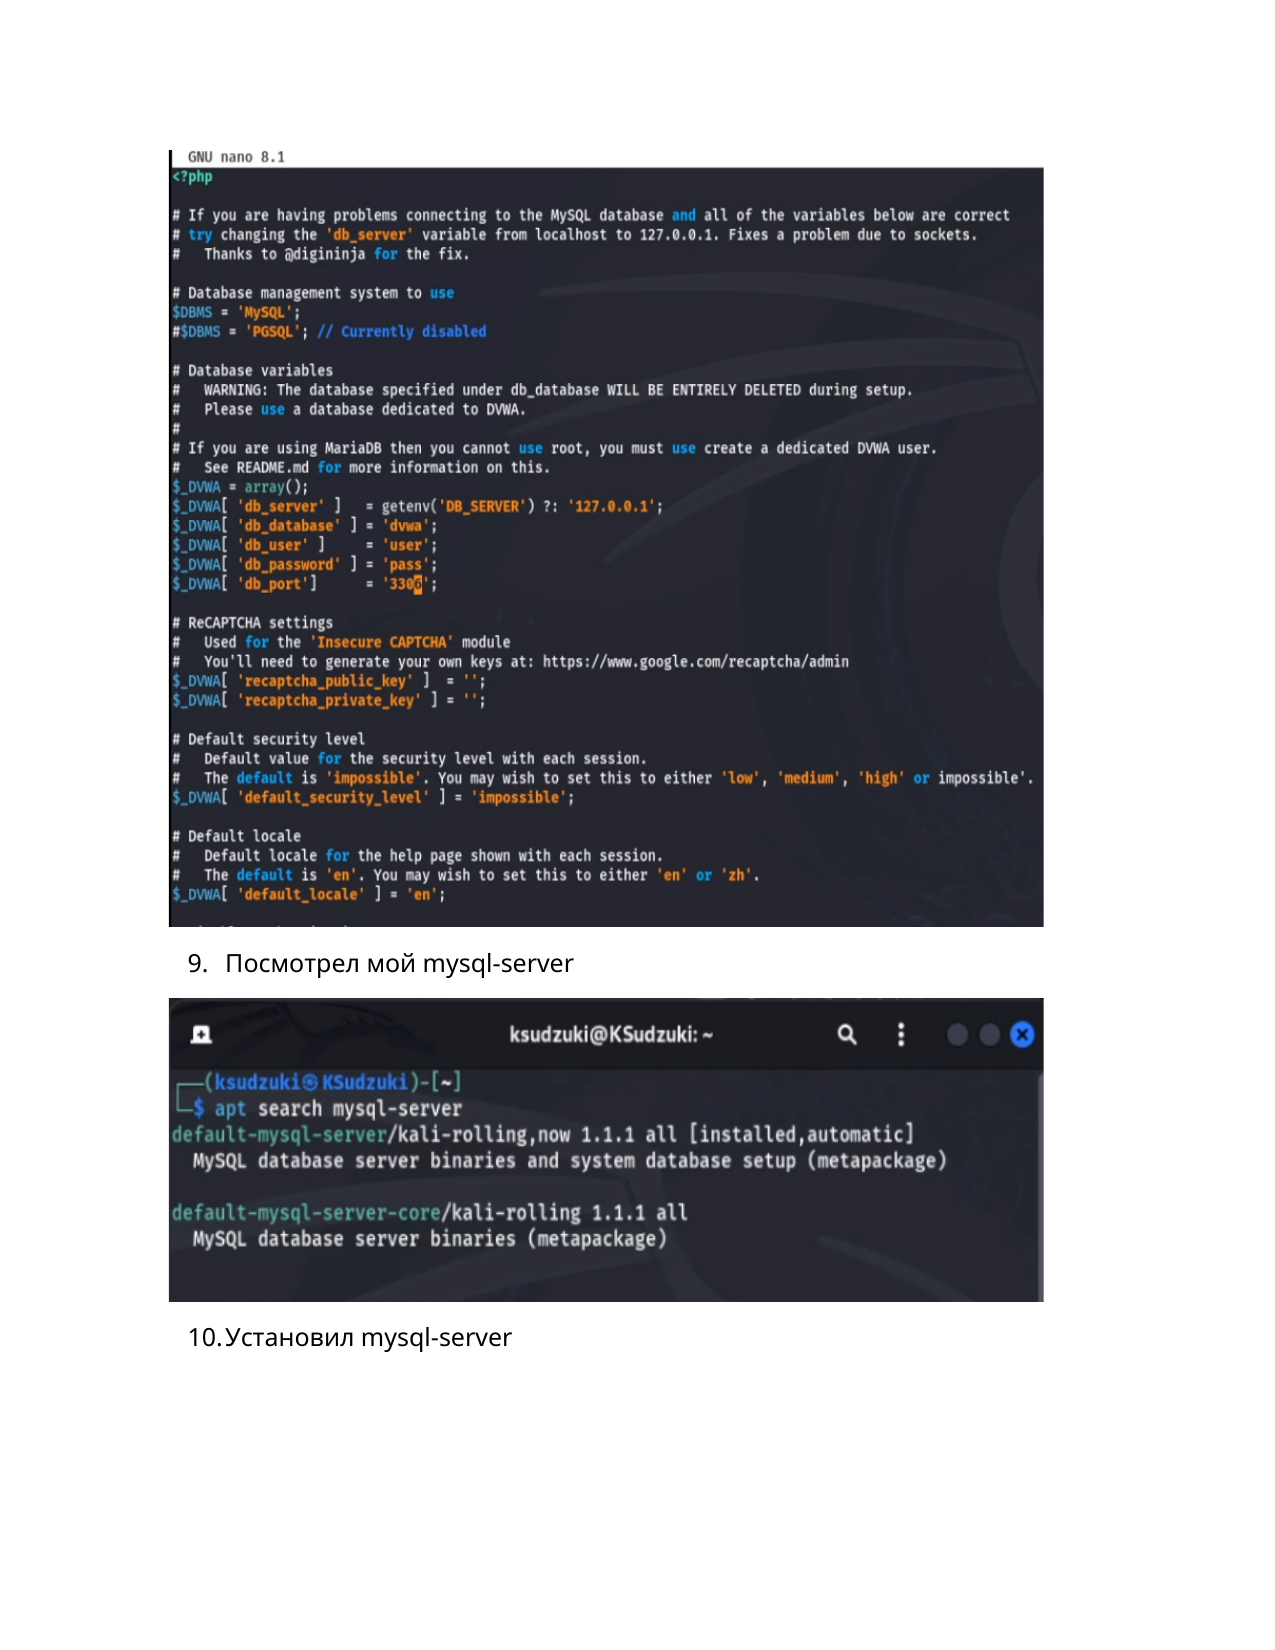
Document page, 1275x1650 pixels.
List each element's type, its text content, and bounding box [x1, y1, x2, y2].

list Установил mysql-server [187, 1320, 1125, 1354]
picture [168, 998, 1044, 1302]
picture [168, 150, 1044, 927]
list Посмотрел мой mysql-server [187, 946, 1125, 980]
